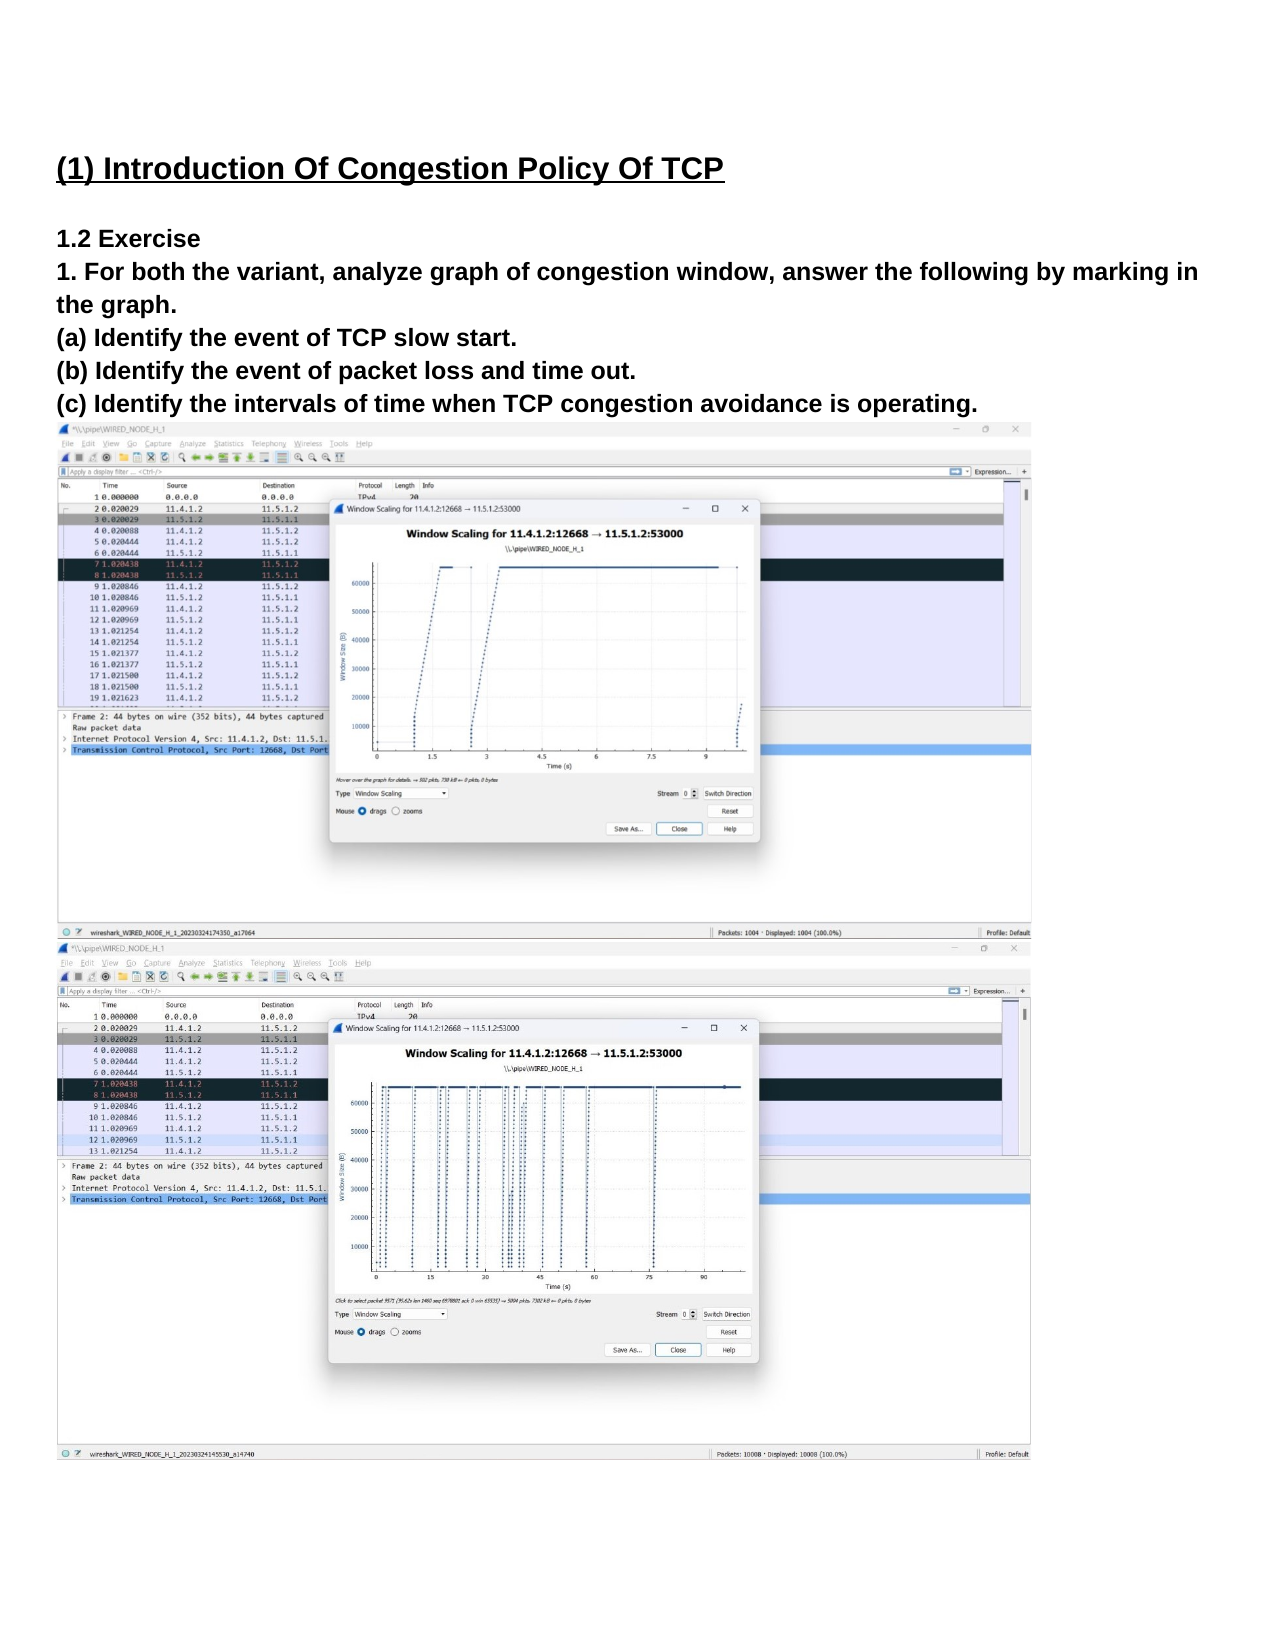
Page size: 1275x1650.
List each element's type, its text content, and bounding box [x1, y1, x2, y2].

text (b) Identify the event of packet loss and time out. [56, 356, 1219, 385]
text (1) Introduction Of Congestion Policy Of TCP [56, 150, 1219, 186]
picture [56, 422, 1032, 939]
text (a) Identify the event of TCP slow start. [56, 323, 1219, 352]
text 1. For both the variant, analyze graph of congestion window, answer the following by marking in the graph. [56, 257, 1219, 319]
picture [56, 942, 1032, 1460]
text 1.2 Exercise [56, 224, 1219, 253]
text (c) Identify the intervals of time when TCP congestion avoidance is operating. [56, 389, 1219, 418]
